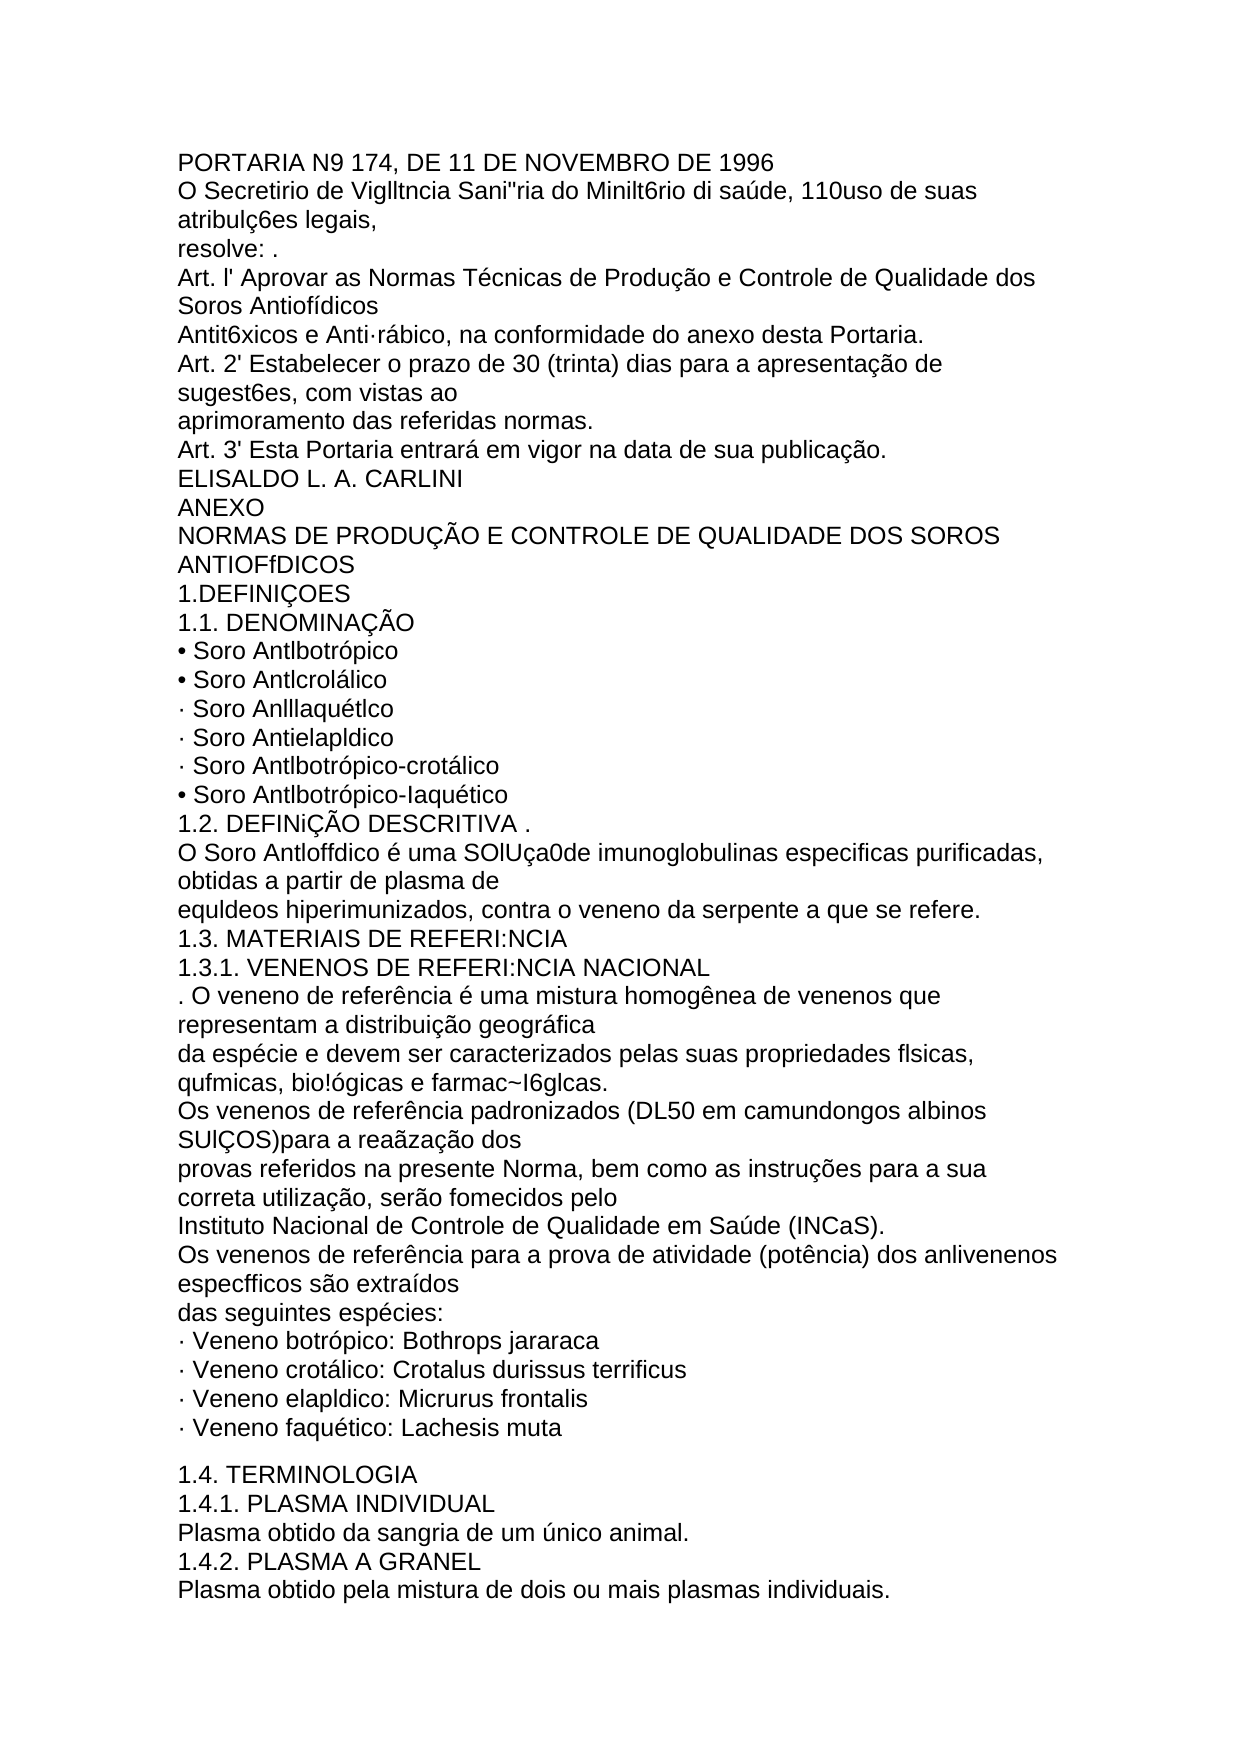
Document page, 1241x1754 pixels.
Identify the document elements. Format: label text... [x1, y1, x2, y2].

text equldeos hiperimunizados, contra o veneno da serpente a que se refere. [177, 895, 1063, 924]
text Art. 3' Esta Portaria entrará em vigor na data de sua publicação. [177, 435, 1063, 464]
text · Soro Anlllaquétlco [177, 694, 1063, 723]
text 1.3. MATERIAIS DE REFERI:NCIA [177, 924, 1063, 953]
text Instituto Nacional de Controle de Qualidade em Saúde (INCaS). [177, 1211, 1063, 1240]
text O Secretirio de Viglltncia Sani"ria do Minilt6rio di saúde, 110uso de suas atribulç6es legais, [177, 176, 1063, 234]
text Plasma obtido pela mistura de dois ou mais plasmas individuais. [177, 1575, 1063, 1604]
text ELISALDO L. A. CARLINI [177, 464, 1063, 493]
text · Veneno elapldico: Micrurus frontalis [177, 1384, 1063, 1413]
text Os venenos de referência padronizados (DL50 em camundongos albinos SUlÇOS)para a reaãzação dos [177, 1096, 1063, 1154]
text ANEXO [177, 493, 1063, 521]
text · Veneno botrópico: Bothrops jararaca [177, 1326, 1063, 1355]
text 1.1. DENOMINAÇÃO [177, 608, 1063, 636]
text 1.3.1. VENENOS DE REFERI:NCIA NACIONAL [177, 953, 1063, 981]
text PORTARIA N9 174, DE 11 DE NOVEMBRO DE 1996 [177, 148, 1063, 176]
text · Soro Antlbotrópico-crotálico [177, 751, 1063, 780]
text 1.2. DEFINiÇÃO DESCRITIVA . [177, 809, 1063, 838]
text provas referidos na presente Norma, bem como as instruções para a sua correta utilização, serão fomecidos pelo [177, 1154, 1063, 1211]
text Plasma obtido da sangria de um único animal. [177, 1518, 1063, 1547]
text · Veneno faquético: Lachesis muta [177, 1413, 1063, 1441]
text aprimoramento das referidas normas. [177, 406, 1063, 435]
text • Soro Antlcrolálico [177, 665, 1063, 694]
text 1.4.2. PLASMA A GRANEL [177, 1547, 1063, 1575]
text 1.4. TERMINOLOGIA [177, 1460, 1063, 1489]
text Antit6xicos e Anti·rábico, na conformidade do anexo desta Portaria. [177, 320, 1063, 349]
text Art. 2' Estabelecer o prazo de 30 (trinta) dias para a apresentação de sugest6es, com vistas ao [177, 349, 1063, 406]
text das seguintes espécies: [177, 1298, 1063, 1326]
text Os venenos de referência para a prova de atividade (potência) dos anlivenenos especfficos são extraídos [177, 1240, 1063, 1298]
text . O veneno de referência é uma mistura homogênea de venenos que representam a distribuição geográfica [177, 981, 1063, 1039]
text 1.DEFINIÇOES [177, 579, 1063, 608]
text · Soro Antielapldico [177, 723, 1063, 751]
text 1.4.1. PLASMA INDIVIDUAL [177, 1489, 1063, 1518]
text • Soro Antlbotrópico-Iaquético [177, 780, 1063, 809]
text • Soro Antlbotrópico [177, 636, 1063, 665]
text · Veneno crotálico: Crotalus durissus terrificus [177, 1355, 1063, 1384]
text NORMAS DE PRODUÇÃO E CONTROLE DE QUALIDADE DOS SOROS ANTIOFfDICOS [177, 521, 1063, 579]
text resolve: . [177, 234, 1063, 263]
text O Soro Antloffdico é uma SOlUça0de imunoglobulinas especificas purificadas, obtidas a partir de plasma de [177, 838, 1063, 895]
text da espécie e devem ser caracterizados pelas suas propriedades flsicas, qufmicas, bio!ógicas e farmac~I6glcas. [177, 1039, 1063, 1096]
text Art. l' Aprovar as Normas Técnicas de Produção e Controle de Qualidade dos Soros Antiofídicos [177, 263, 1063, 320]
